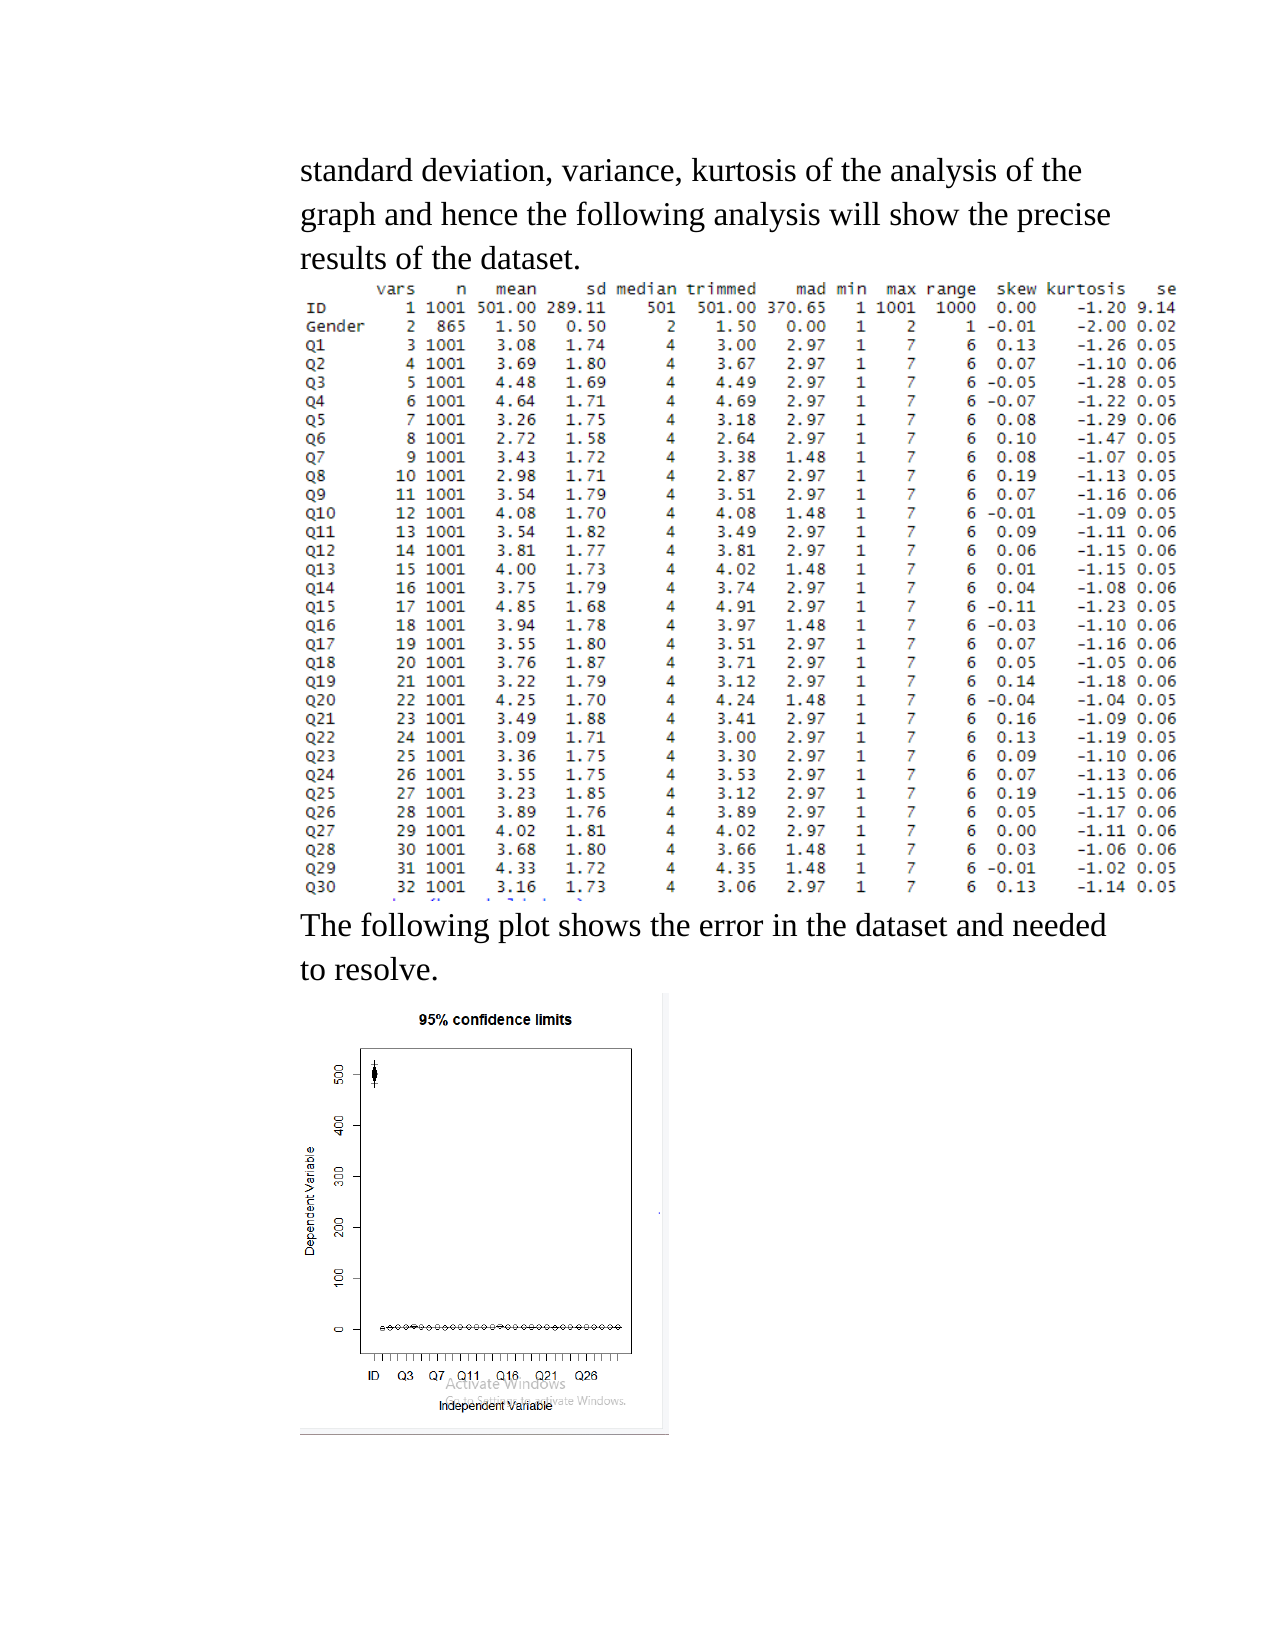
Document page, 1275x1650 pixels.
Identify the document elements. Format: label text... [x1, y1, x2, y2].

list The following plot shows the error in the dataset and needed to resolve. [300, 905, 1125, 987]
picture [300, 282, 1197, 901]
picture [300, 993, 669, 1435]
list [225, 150, 1125, 276]
